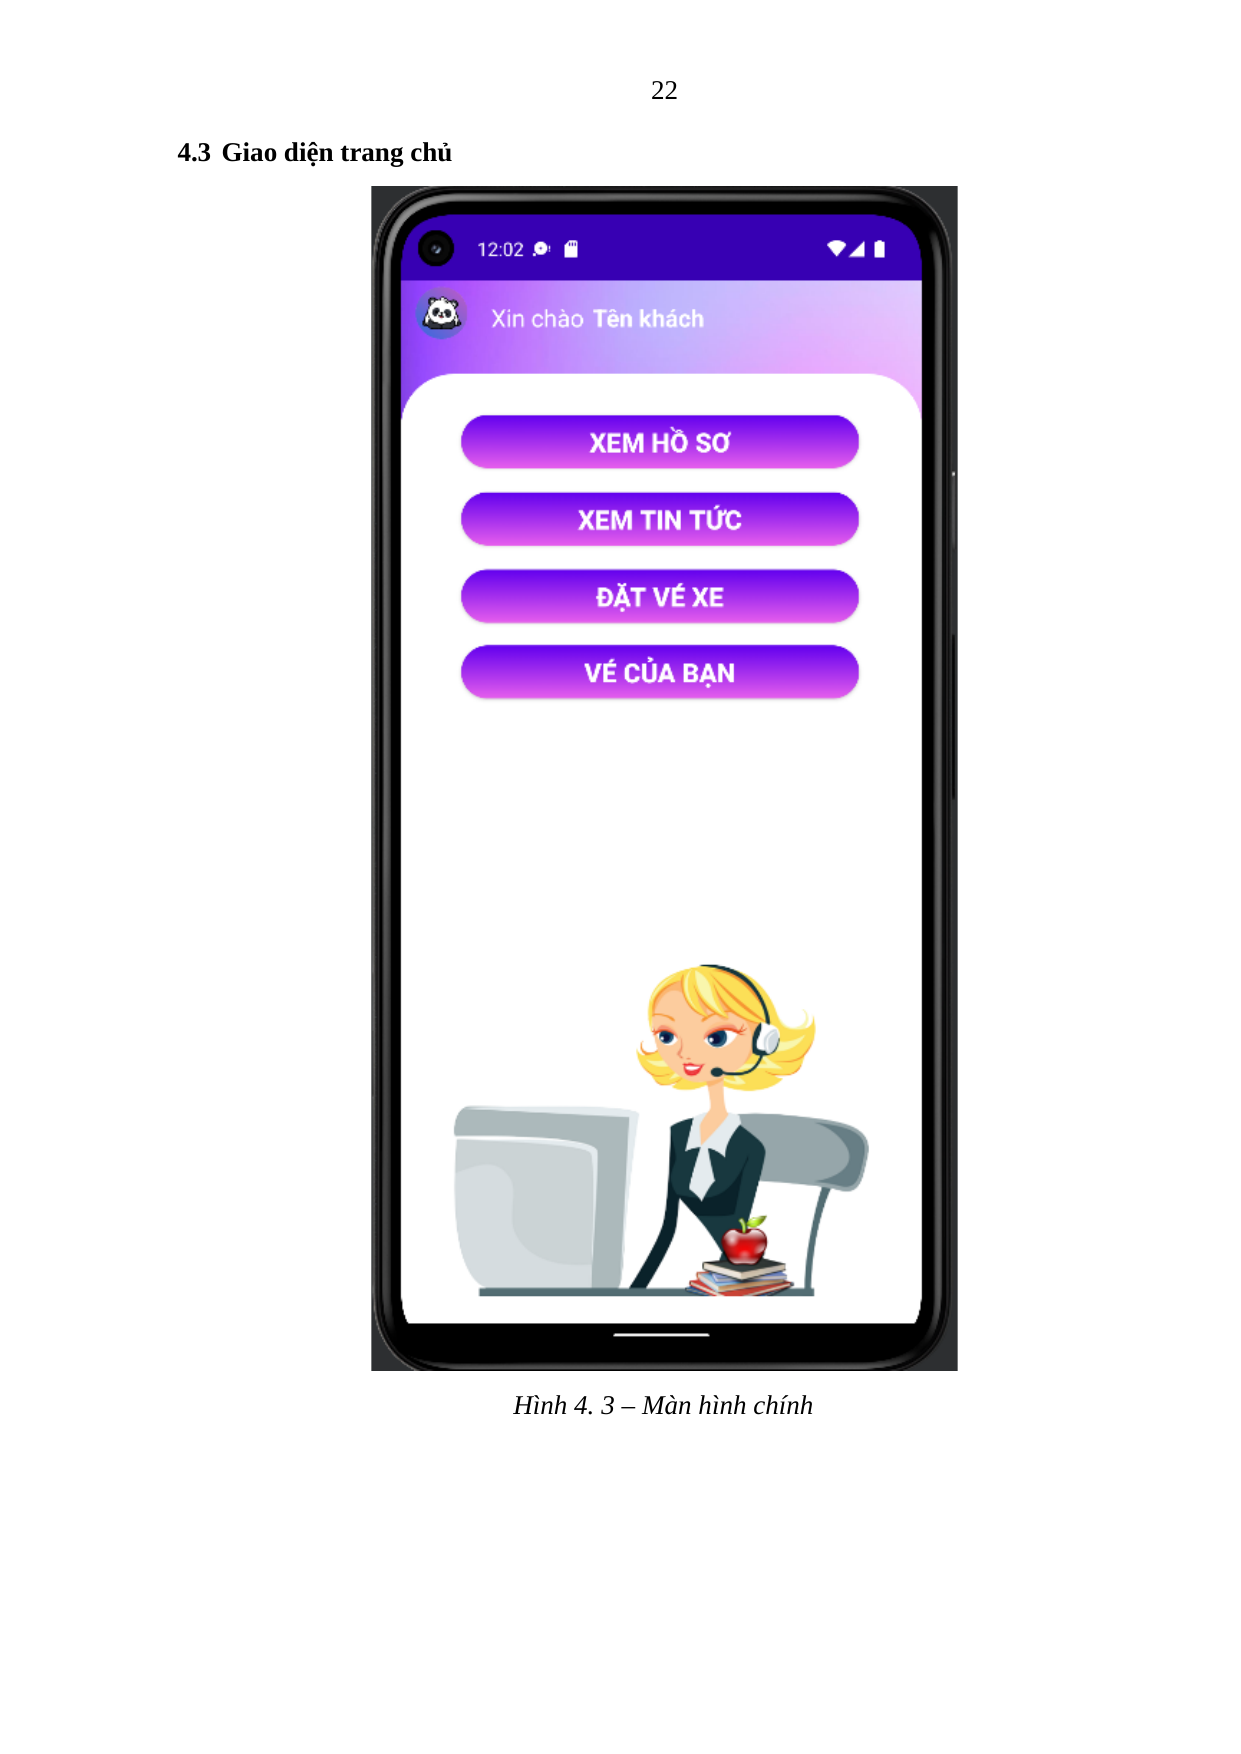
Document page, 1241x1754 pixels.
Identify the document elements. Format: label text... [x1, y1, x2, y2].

text Hình 4. 3 – Màn hình chính [177, 1389, 1152, 1420]
picture [371, 186, 958, 1371]
list Giao diện trang chủ [177, 136, 1152, 167]
